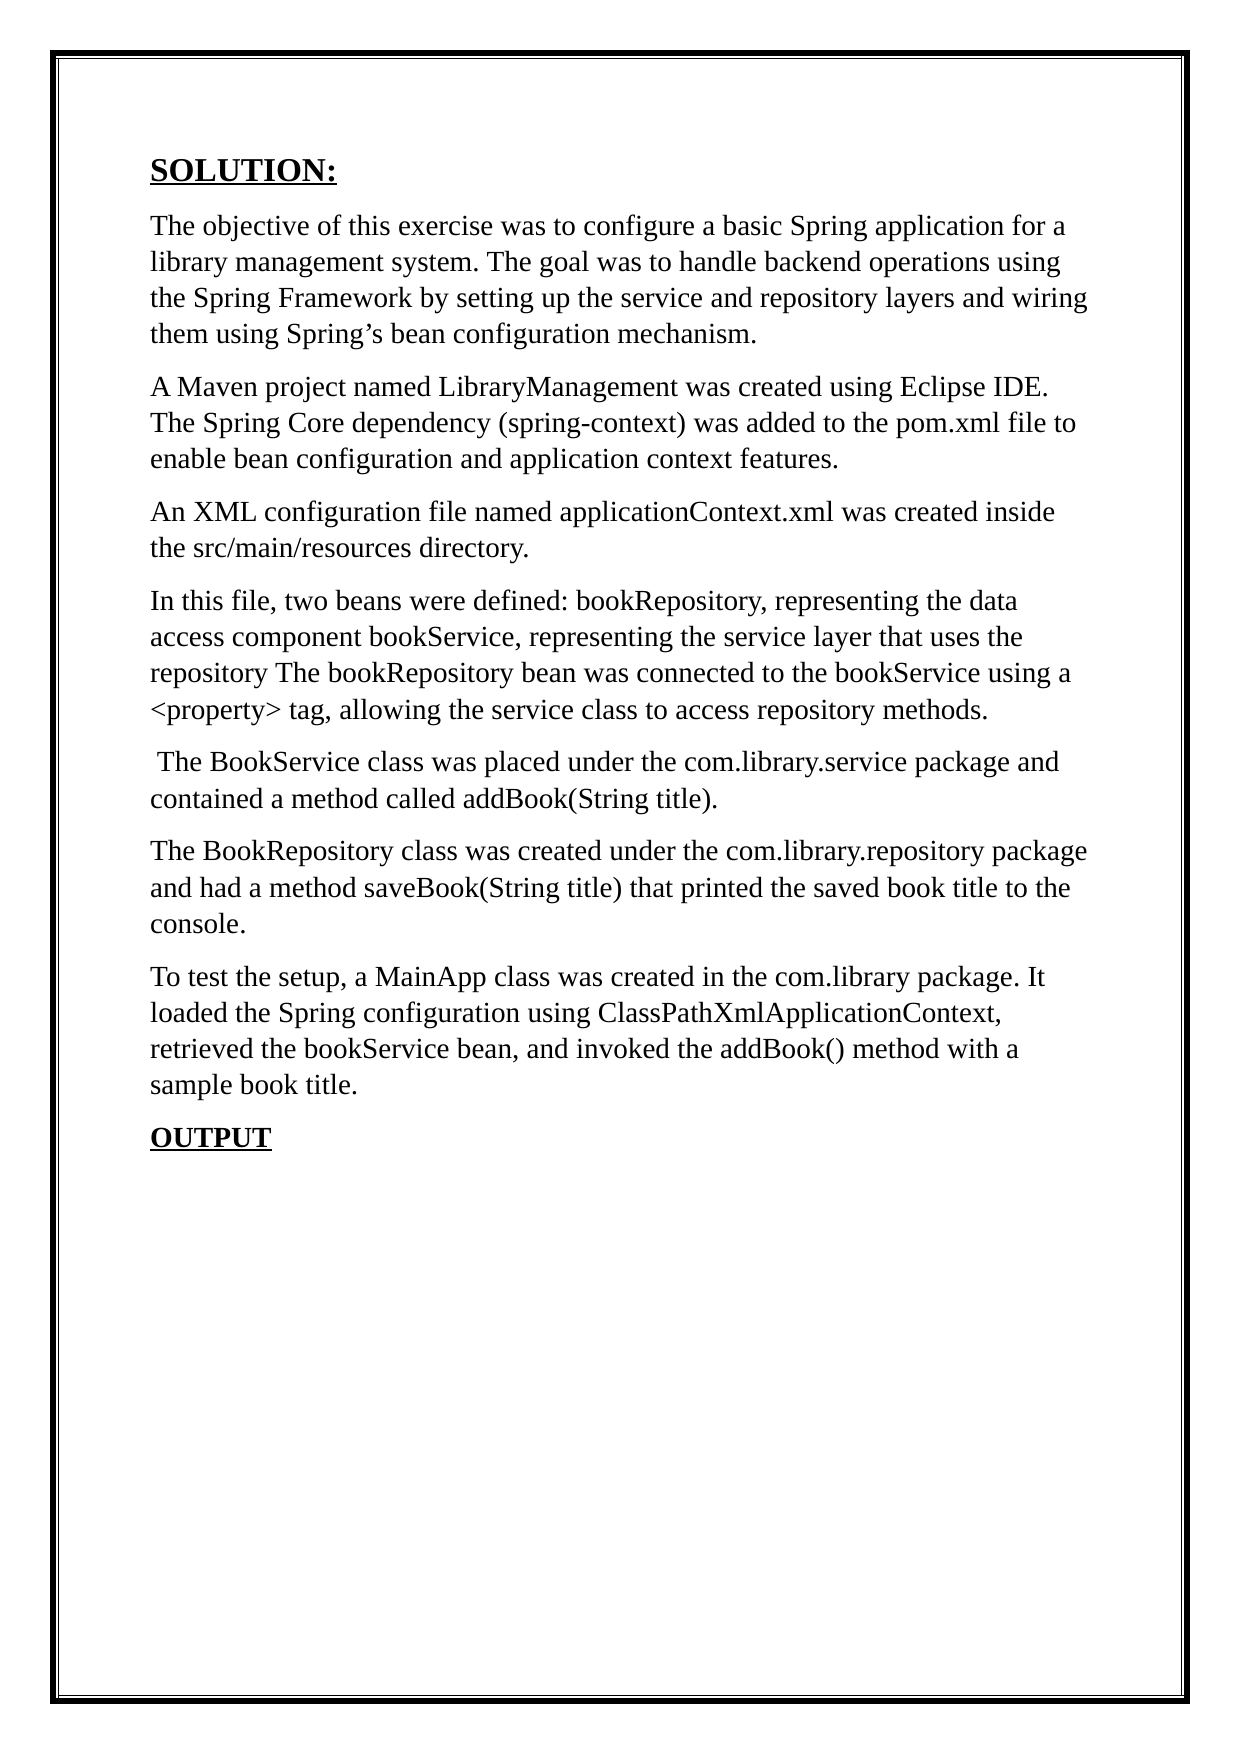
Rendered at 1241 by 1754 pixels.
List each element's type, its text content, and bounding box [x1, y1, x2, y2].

text The objective of this exercise was to configure a basic Spring application for a library management system. The goal was to handle backend operations using the Spring Framework by setting up the service and repository layers and wiring them using Spring’s bean configuration mechanism. [150, 208, 1090, 350]
text To test the setup, a MainApp class was created in the com.library package. It loaded the Spring configuration using ClassPathXmlApplicationContext, retrieved the bookService bean, and invoked the addBook() method with a sample book title. [150, 959, 1090, 1101]
text The BookService class was placed under the com.library.service package and contained a method called addBook(String title). [150, 744, 1090, 814]
text An XML configuration file named applicationContext.xml was created inside the src/main/resources directory. [150, 494, 1090, 564]
text A Maven project named LibraryManagement was created using Eclipse IDE. The Spring Core dependency (spring-context) was added to the pom.xml file to enable bean configuration and application context features. [150, 369, 1090, 475]
text In this file, two beans were defined: bookRepository, representing the data access component bookService, representing the service layer that uses the repository The bookRepository bean was connected to the bookService using a <property> tag, allowing the service class to access repository methods. [150, 583, 1090, 725]
text SOLUTION: [150, 150, 1090, 188]
text OUTPUT [150, 1120, 1090, 1153]
text The BookRepository class was created under the com.library.repository package and had a method saveBook(String title) that printed the saved book title to the console. [150, 833, 1090, 939]
